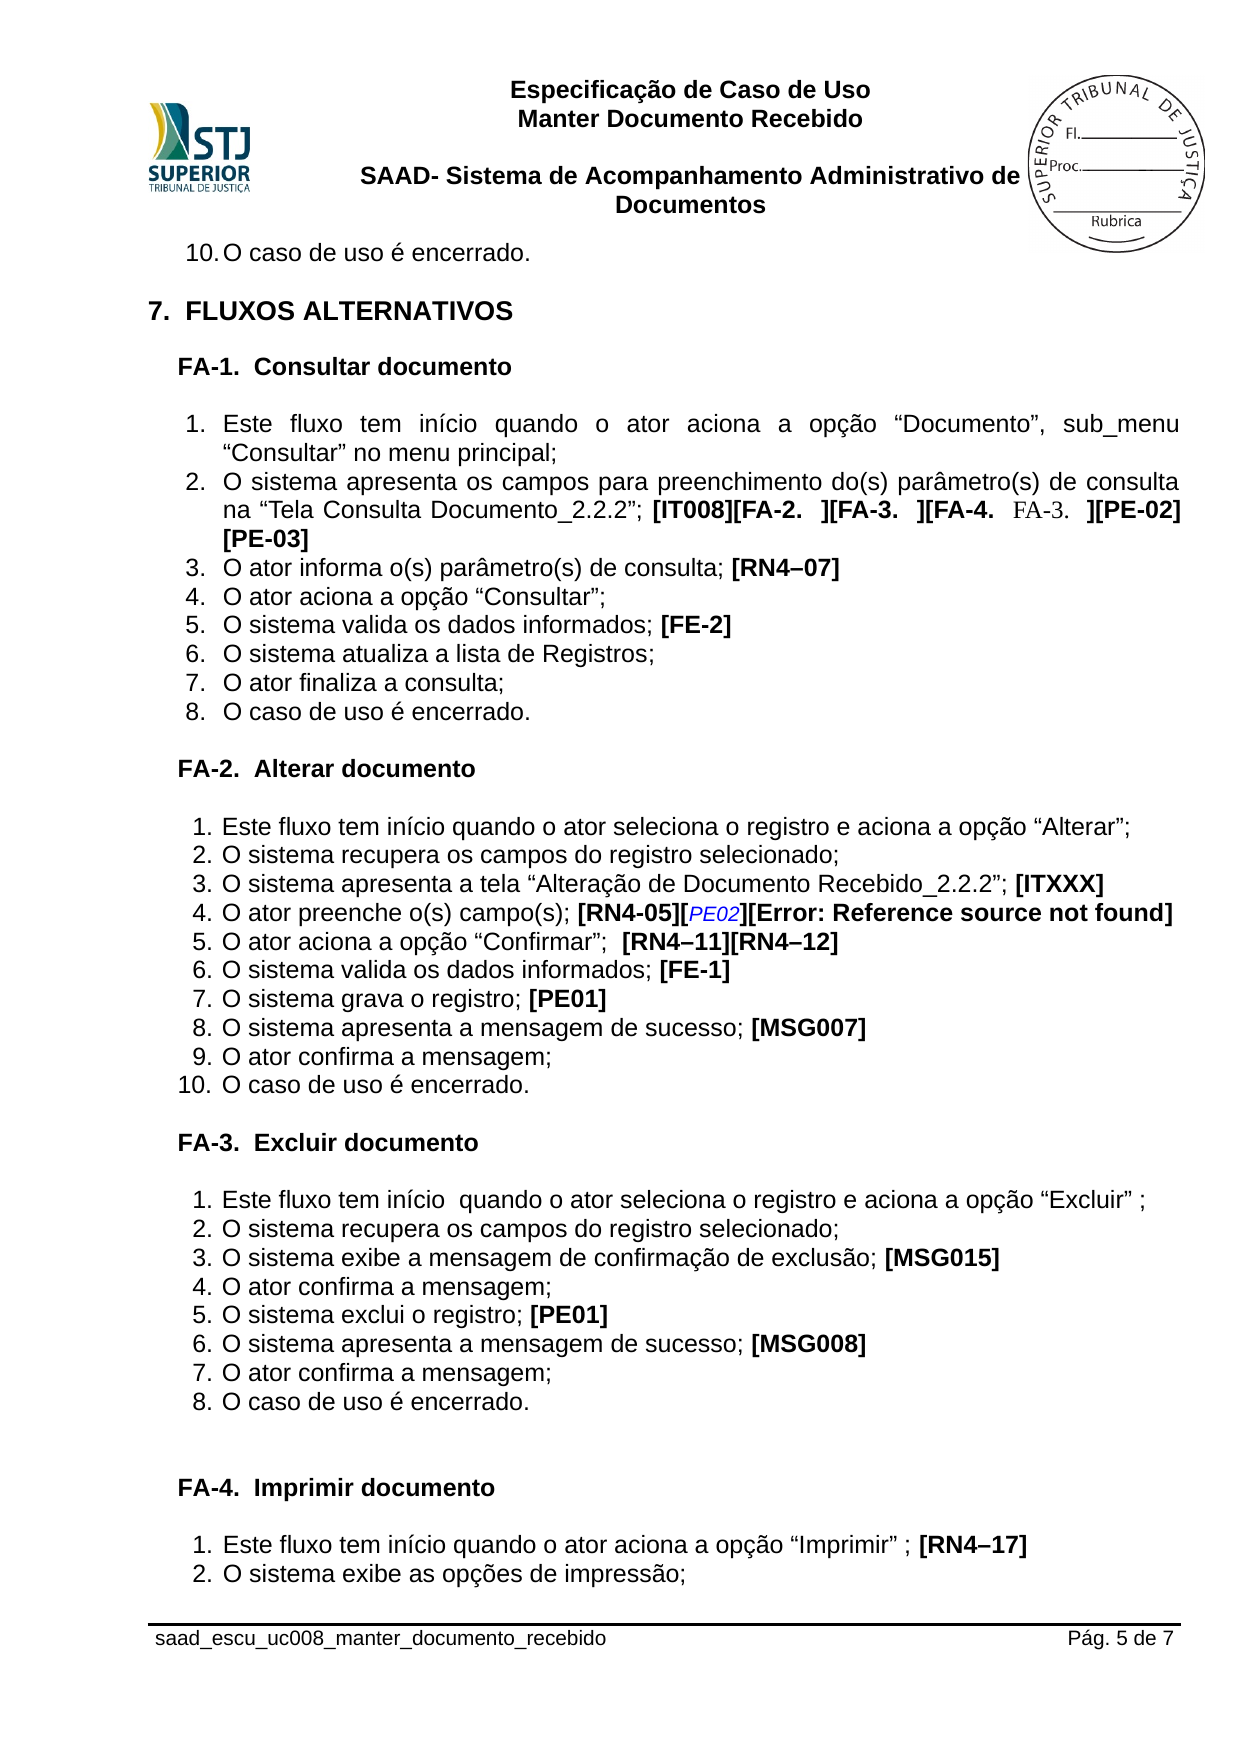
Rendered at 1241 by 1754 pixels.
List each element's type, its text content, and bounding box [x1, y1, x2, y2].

list FLUXOS ALTERNATIVOS [148, 295, 1181, 327]
list Este fluxo tem início quando o ator seleciona o registro e aciona a opção “Excluir” ; [192, 1186, 1181, 1214]
list Este fluxo tem início quando o ator aciona a opção “Documento”, sub_menu “Consultar” no menu principal; [185, 409, 1181, 467]
list O sistema apresenta a mensagem de sucesso; [MSG008] [192, 1329, 1181, 1358]
picture [1027, 75, 1205, 253]
title FA-1. Consultar documento [177, 352, 1181, 380]
list O caso de uso é encerrado. [192, 1387, 1181, 1416]
list Este fluxo tem início quando o ator seleciona o registro e aciona a opção “Alterar”; [192, 812, 1181, 841]
list O sistema atualiza a lista de Registros; [185, 639, 1181, 668]
list O ator confirma a mensagem; [192, 1358, 1181, 1387]
list O sistema valida os dados informados; [FE-2] [185, 611, 1181, 639]
list O ator informa o(s) parâmetro(s) de consulta; [RN4–07] [185, 553, 1181, 582]
list O ator confirma a mensagem; [192, 1042, 1181, 1071]
list O sistema exibe as opções de impressão; [192, 1559, 1181, 1588]
list O sistema apresenta a tela “Alteração de Documento Recebido_2.2.2”; [ITXXX] [192, 869, 1181, 898]
list O ator confirma a mensagem; [192, 1272, 1181, 1301]
list O sistema apresenta a mensagem de sucesso; [MSG007] [192, 1013, 1181, 1042]
list O caso de uso é encerrado. [185, 238, 1181, 267]
picture [147, 101, 251, 193]
list O caso de uso é encerrado. [177, 1071, 1181, 1099]
list O sistema recupera os campos do registro selecionado; [192, 841, 1181, 869]
list O sistema exibe a mensagem de confirmação de exclusão; [MSG015] [192, 1243, 1181, 1272]
list O caso de uso é encerrado. [185, 697, 1181, 726]
list O sistema recupera os campos do registro selecionado; [192, 1214, 1181, 1243]
text FA-3. Excluir documento [177, 1128, 1181, 1157]
title FA-4. Imprimir documento [177, 1473, 1181, 1502]
title FA-2. Alterar documento [177, 754, 1181, 783]
list O ator aciona a opção “Confirmar”; [RN4–11][RN4–12] [192, 927, 1181, 956]
list O ator aciona a opção “Consultar”; [185, 582, 1181, 611]
list O ator finaliza a consulta; [185, 668, 1181, 697]
list Este fluxo tem início quando o ator aciona a opção “Imprimir” ; [RN4–17] [192, 1531, 1181, 1559]
